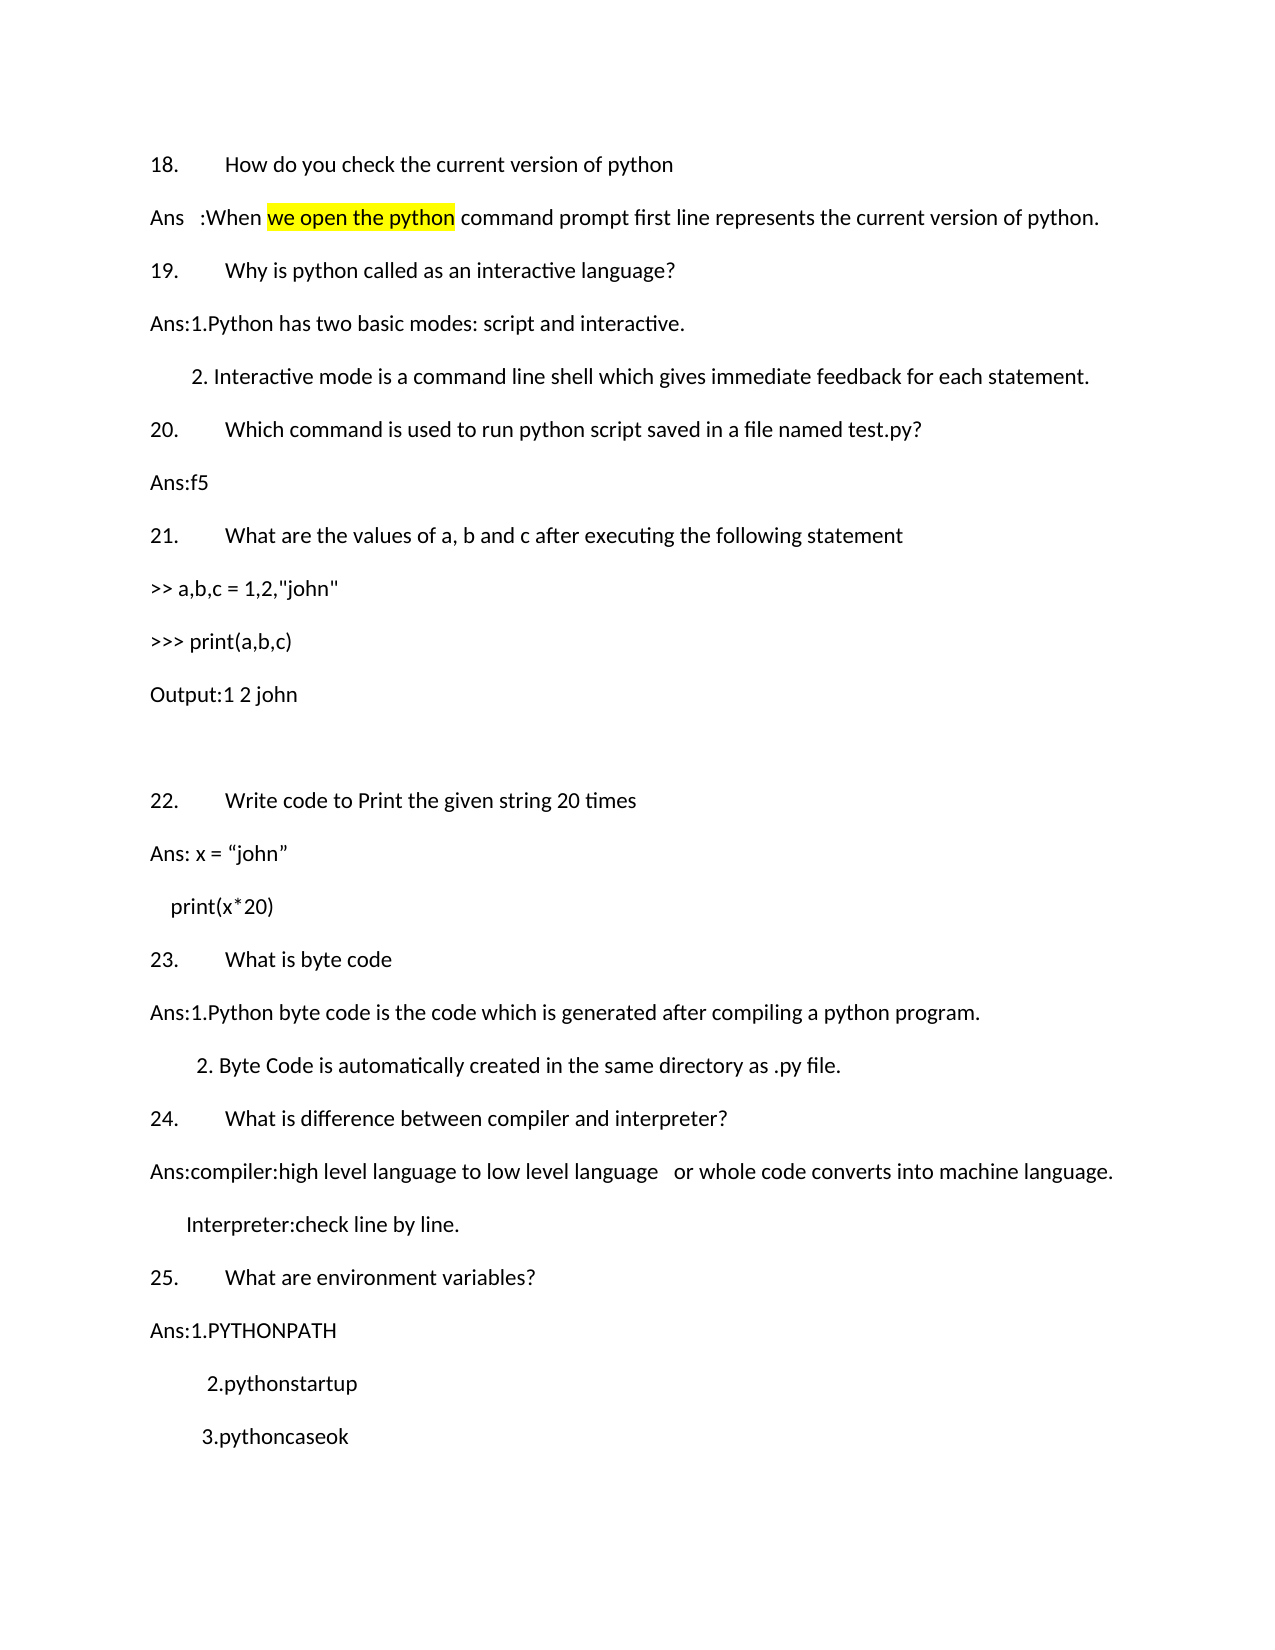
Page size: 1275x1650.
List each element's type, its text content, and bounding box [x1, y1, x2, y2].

text Ans:1.Python has two basic modes: script and interactive. [150, 309, 1125, 337]
text Ans :When we open the python command prompt first line represents the current version of python. [455, 203, 1125, 231]
text Ans:f5 [150, 468, 1125, 496]
text Ans:compiler:high level language to low level language or whole code converts into machine language. [150, 1157, 1125, 1185]
text Interpreter:check line by line. [150, 1210, 1125, 1238]
text 18. How do you check the current version of python [150, 150, 1125, 178]
text 23. What is byte code [150, 945, 1125, 973]
text 19. Why is python called as an interactive language? [150, 256, 1125, 284]
text 22. Write code to Print the given string 20 times [150, 786, 1125, 814]
text 20. Which command is used to run python script saved in a file named test.py? [150, 415, 1125, 443]
text Ans: x = “john” [150, 839, 1125, 867]
text >> a,b,c = 1,2,"john" [150, 574, 1125, 602]
text Ans:1.PYTHONPATH [150, 1316, 1125, 1344]
text 2.pythonstartup [150, 1369, 1125, 1397]
text 3.pythoncaseok [150, 1422, 1125, 1451]
text >>> print(a,b,c) [150, 627, 1125, 655]
text 24. What is difference between compiler and interpreter? [150, 1104, 1125, 1132]
text Output:1 2 john [150, 680, 1125, 708]
text 21. What are the values of a, b and c after executing the following statement [150, 521, 1125, 549]
text 2. Byte Code is automatically created in the same directory as .py file. [150, 1051, 1125, 1079]
text Ans:1.Python byte code is the code which is generated after compiling a python program. [150, 998, 1125, 1026]
text 2. Interactive mode is a command line shell which gives immediate feedback for each statement. [150, 362, 1125, 390]
text 25. What are environment variables? [150, 1263, 1125, 1291]
text print(x*20) [150, 892, 1125, 920]
